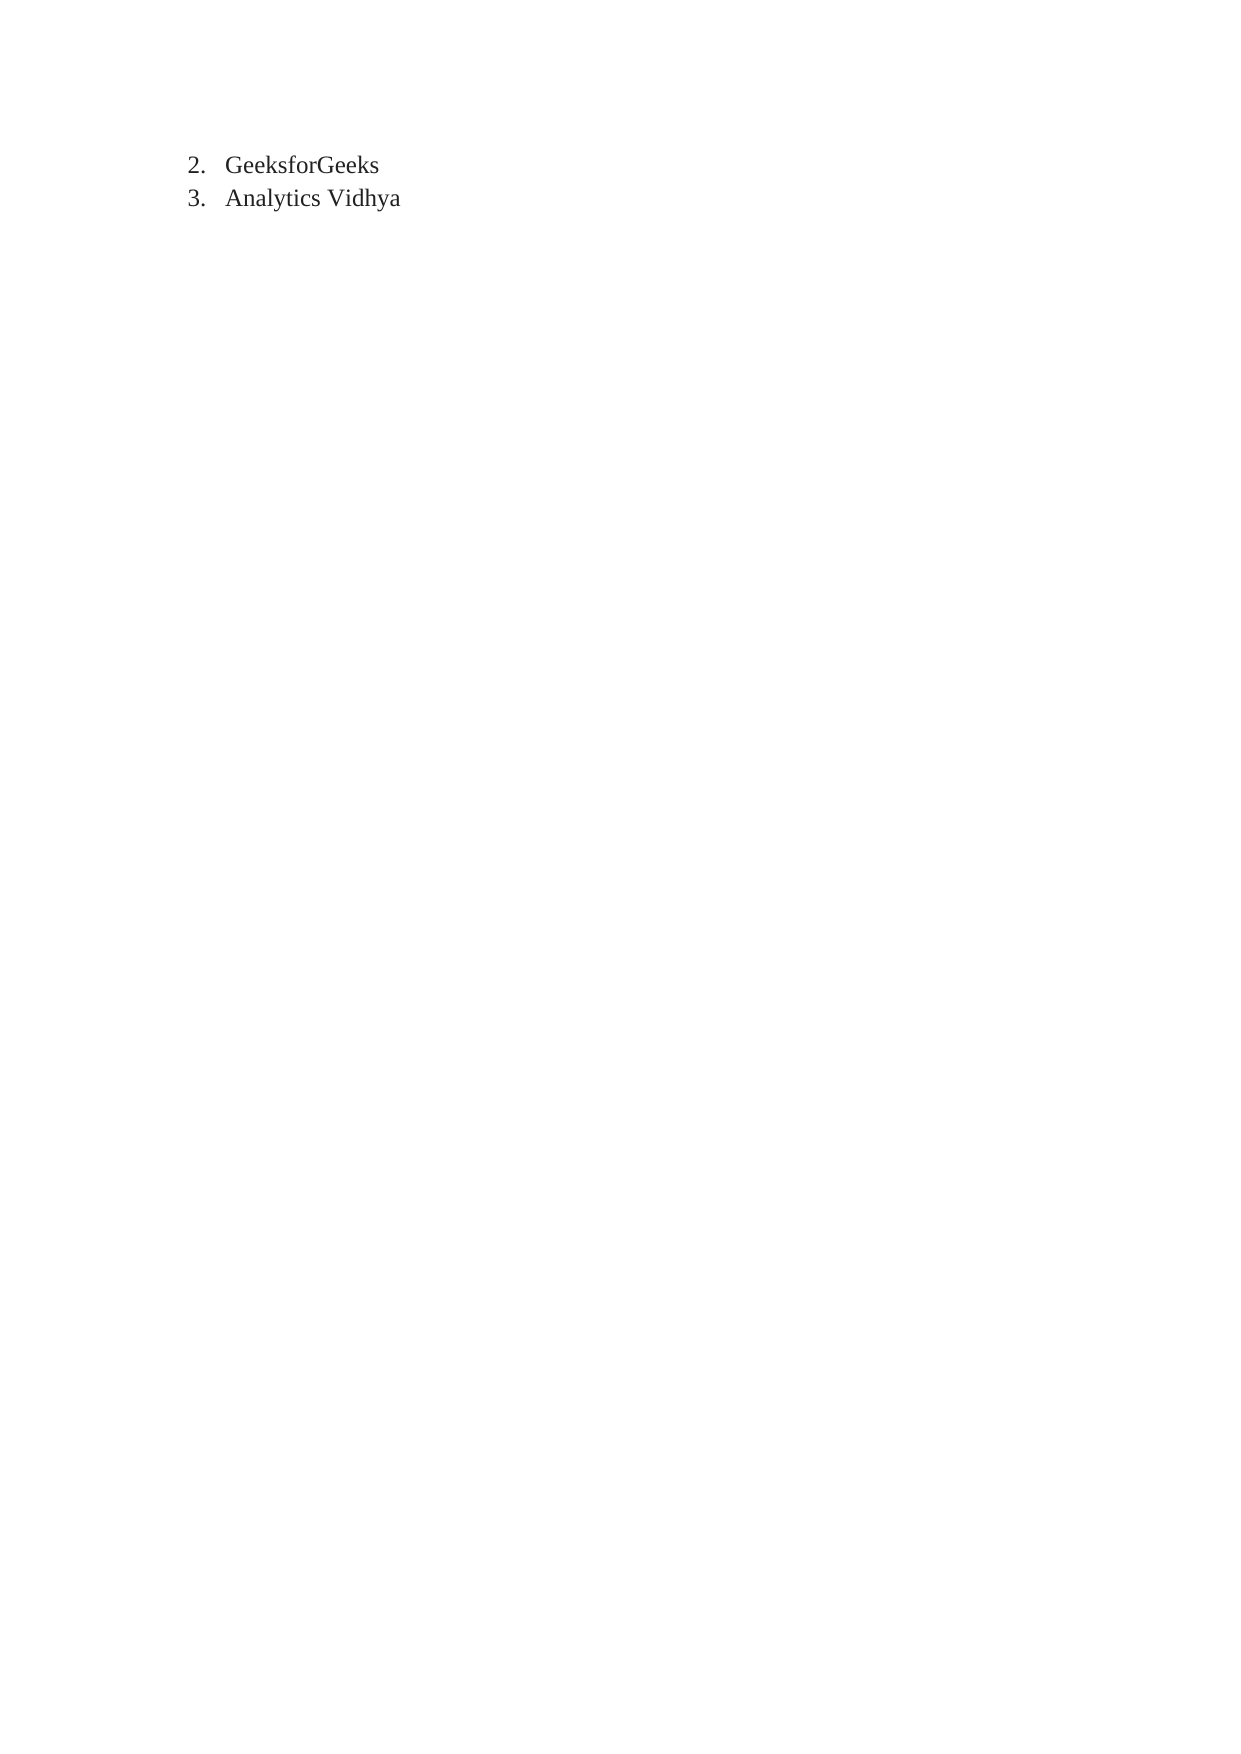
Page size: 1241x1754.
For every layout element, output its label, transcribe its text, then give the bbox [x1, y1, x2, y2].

list GeeksforGeeks [187, 150, 1090, 179]
list Analytics Vidhya [187, 183, 1090, 212]
